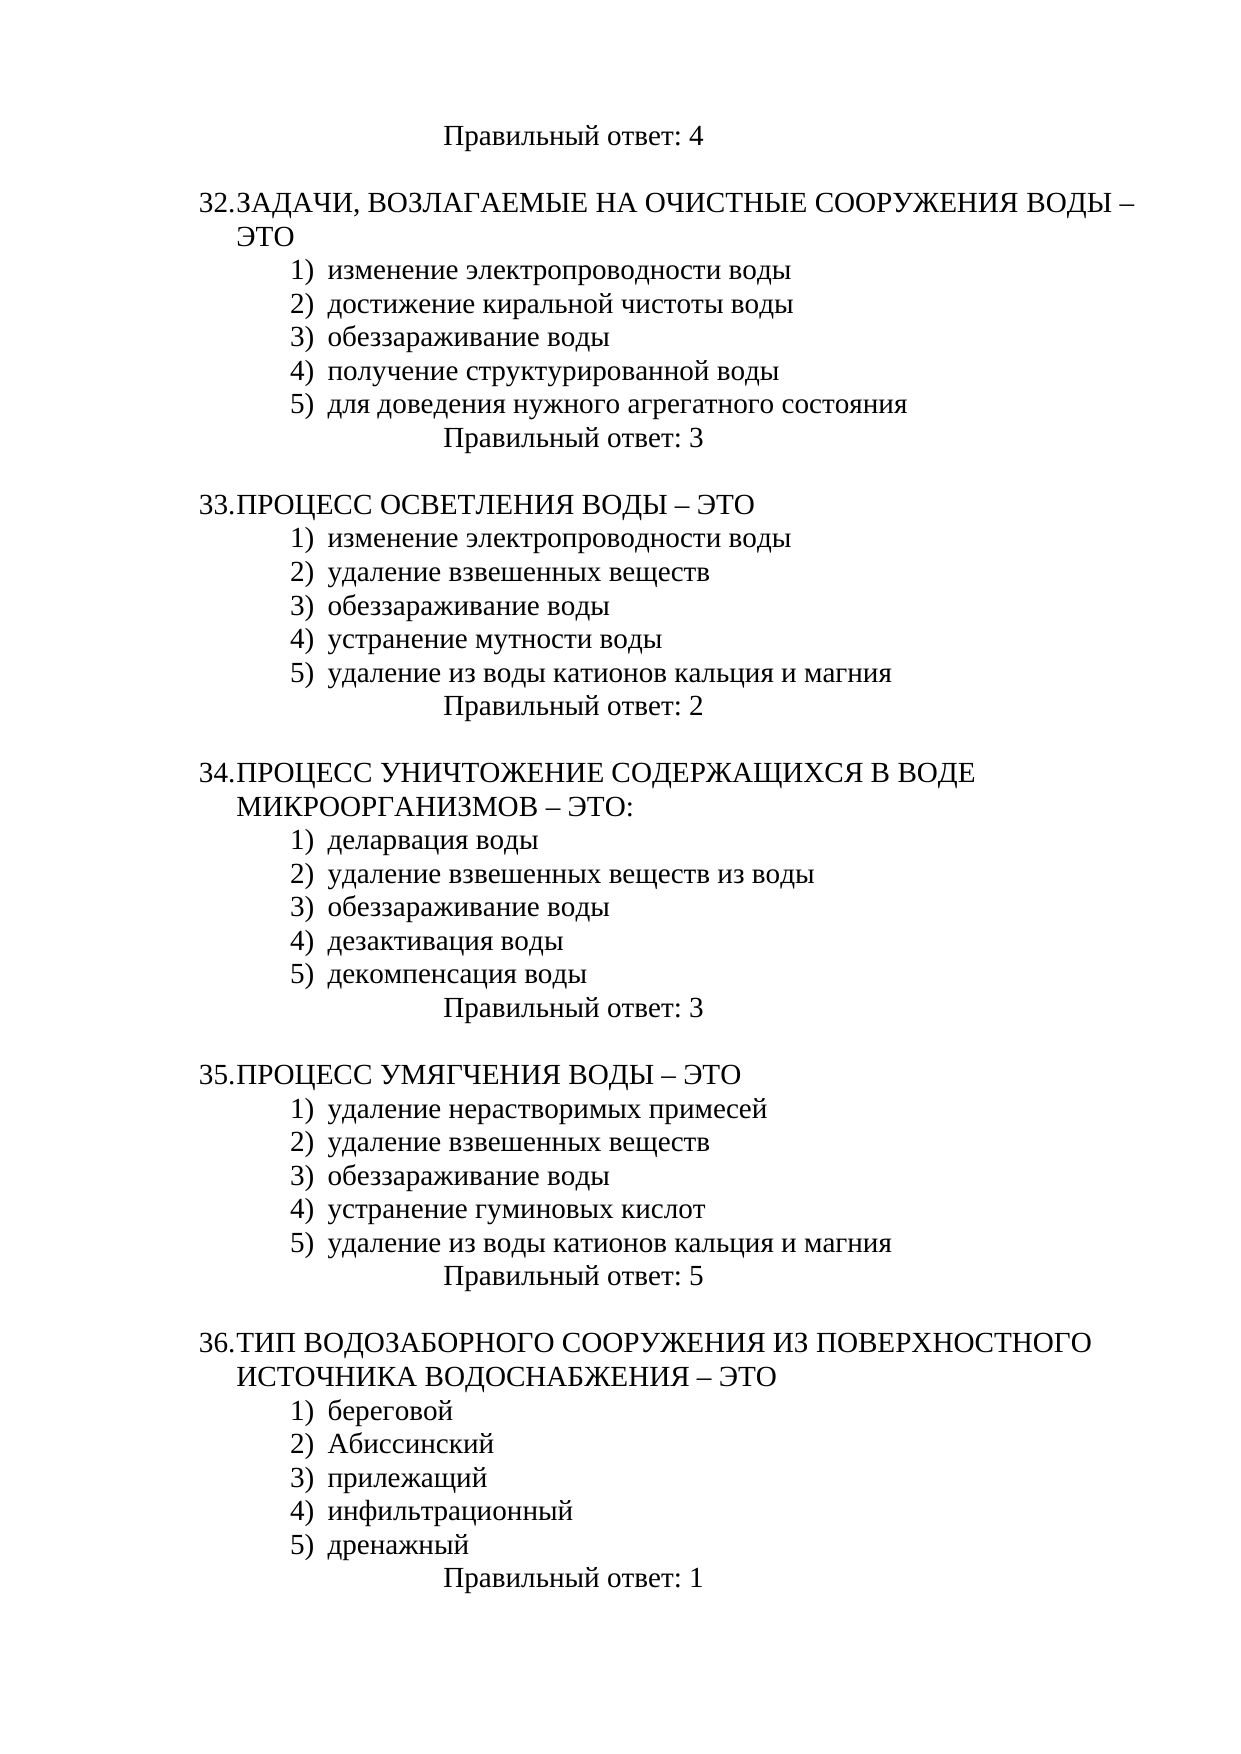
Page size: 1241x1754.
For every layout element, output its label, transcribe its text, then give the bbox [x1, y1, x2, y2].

list ПРОЦЕСС ОСВЕТЛЕНИЯ ВОДЫ – ЭТО [199, 487, 1152, 521]
list обеззараживание воды [290, 588, 1152, 621]
list деларвация воды [290, 822, 1152, 856]
list декомпенсация воды [290, 957, 1152, 990]
list удаление из воды катионов кальция и магния [290, 1225, 1152, 1258]
text Правильный ответ: 3 [443, 990, 1152, 1024]
list дезактивация воды [290, 923, 1152, 957]
list обеззараживание воды [290, 1158, 1152, 1191]
list изменение электропроводности воды [290, 252, 1152, 286]
list удаление взвешенных веществ [290, 1124, 1152, 1158]
list обеззараживание воды [290, 889, 1152, 923]
list изменение электропроводности воды [290, 521, 1152, 554]
list удаление взвешенных веществ [290, 554, 1152, 588]
text Правильный ответ: 4 [443, 118, 1152, 152]
list прилежащий [290, 1460, 1152, 1493]
list обеззараживание воды [290, 319, 1152, 353]
list дренажный [290, 1527, 1152, 1560]
text Правильный ответ: 2 [443, 688, 1152, 722]
list береговой [290, 1393, 1152, 1426]
text Правильный ответ: 1 [443, 1560, 1152, 1594]
list ЗАДАЧИ, ВОЗЛАГАЕМЫЕ НА ОЧИСТНЫЕ СООРУЖЕНИЯ ВОДЫ – ЭТО [199, 185, 1152, 252]
list устранение гуминовых кислот [290, 1191, 1152, 1225]
list удаление нерастворимых примесей [290, 1091, 1152, 1124]
text Правильный ответ: 5 [443, 1258, 1152, 1292]
list ПРОЦЕСС УМЯГЧЕНИЯ ВОДЫ – ЭТО [199, 1057, 1152, 1091]
list получение структурированной воды [290, 353, 1152, 386]
list Абиссинский [290, 1426, 1152, 1460]
text Правильный ответ: 3 [443, 420, 1152, 453]
list удаление взвешенных веществ из воды [290, 856, 1152, 889]
list устранение мутности воды [290, 621, 1152, 655]
list ПРОЦЕСС УНИЧТОЖЕНИЕ СОДЕРЖАЩИХСЯ В ВОДЕ МИКРООРГАНИЗМОВ – ЭТО: [199, 755, 1152, 822]
list удаление из воды катионов кальция и магния [290, 655, 1152, 688]
list ТИП ВОДОЗАБОРНОГО СООРУЖЕНИЯ ИЗ ПОВЕРХНОСТНОГО ИСТОЧНИКА ВОДОСНАБЖЕНИЯ – ЭТО [199, 1326, 1152, 1393]
list инфильтрационный [290, 1493, 1152, 1527]
list для доведения нужного агрегатного состояния [290, 386, 1152, 420]
list достижение киральной чистоты воды [290, 286, 1152, 319]
